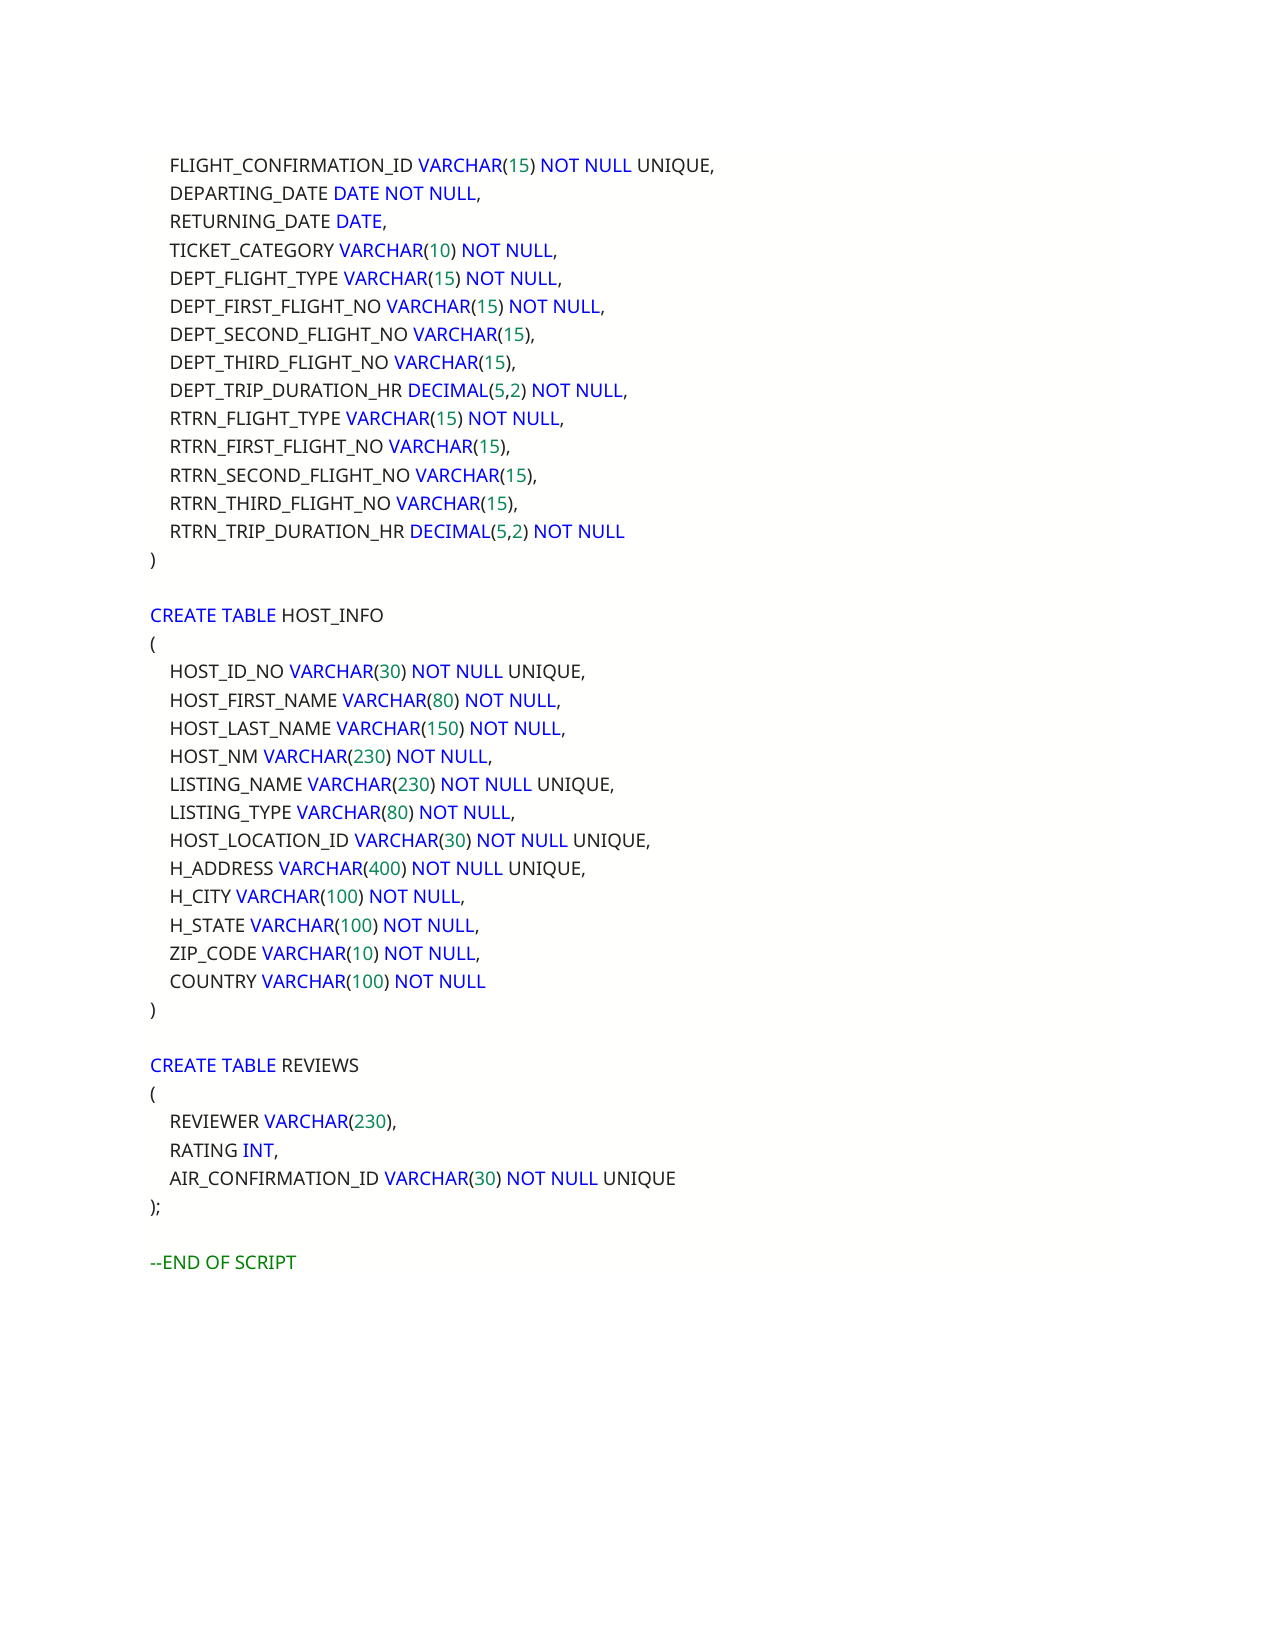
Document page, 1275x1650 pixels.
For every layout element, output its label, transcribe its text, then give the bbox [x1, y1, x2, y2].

text ZIP_CODE VARCHAR(10) NOT NULL, [150, 937, 1125, 966]
text RATING INT, [150, 1134, 1125, 1162]
text HOST_FIRST_NAME VARCHAR(80) NOT NULL, [150, 684, 1125, 712]
text CREATE TABLE HOST_INFO [150, 600, 1125, 628]
text LISTING_TYPE VARCHAR(80) NOT NULL, [150, 797, 1125, 825]
text REVIEWER VARCHAR(230), [150, 1106, 1125, 1134]
text COUNTRY VARCHAR(100) NOT NULL [150, 966, 1125, 994]
text RTRN_TRIP_DURATION_HR DECIMAL(5,2) NOT NULL [150, 516, 1125, 544]
text HOST_ID_NO VARCHAR(30) NOT NULL UNIQUE, [150, 656, 1125, 684]
text CREATE TABLE REVIEWS [150, 1050, 1125, 1078]
text TICKET_CATEGORY VARCHAR(10) NOT NULL, [150, 234, 1125, 262]
text LISTING_NAME VARCHAR(230) NOT NULL UNIQUE, [150, 769, 1125, 797]
text RTRN_FIRST_FLIGHT_NO VARCHAR(15), [150, 431, 1125, 459]
text DEPT_FIRST_FLIGHT_NO VARCHAR(15) NOT NULL, [150, 291, 1125, 319]
text DEPT_THIRD_FLIGHT_NO VARCHAR(15), [150, 347, 1125, 375]
text RTRN_THIRD_FLIGHT_NO VARCHAR(15), [150, 487, 1125, 516]
text HOST_NM VARCHAR(230) NOT NULL, [150, 741, 1125, 769]
text ) [150, 544, 1125, 572]
text ) [150, 994, 1125, 1022]
text --END OF SCRIPT [150, 1247, 1125, 1275]
text H_CITY VARCHAR(100) NOT NULL, [150, 881, 1125, 909]
text H_ADDRESS VARCHAR(400) NOT NULL UNIQUE, [150, 853, 1125, 881]
text RETURNING_DATE DATE, [150, 206, 1125, 234]
text DEPT_SECOND_FLIGHT_NO VARCHAR(15), [150, 319, 1125, 347]
text RTRN_FLIGHT_TYPE VARCHAR(15) NOT NULL, [150, 403, 1125, 431]
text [150, 150, 1125, 178]
text ( [150, 1078, 1125, 1106]
text HOST_LOCATION_ID VARCHAR(30) NOT NULL UNIQUE, [150, 825, 1125, 853]
text DEPARTING_DATE DATE NOT NULL, [150, 178, 1125, 206]
text H_STATE VARCHAR(100) NOT NULL, [150, 909, 1125, 937]
text ); [150, 1191, 1125, 1219]
text DEPT_FLIGHT_TYPE VARCHAR(15) NOT NULL, [150, 262, 1125, 291]
text RTRN_SECOND_FLIGHT_NO VARCHAR(15), [150, 459, 1125, 487]
text AIR_CONFIRMATION_ID VARCHAR(30) NOT NULL UNIQUE [150, 1162, 1125, 1191]
text ( [150, 628, 1125, 656]
text DEPT_TRIP_DURATION_HR DECIMAL(5,2) NOT NULL, [150, 375, 1125, 403]
text HOST_LAST_NAME VARCHAR(150) NOT NULL, [150, 712, 1125, 741]
